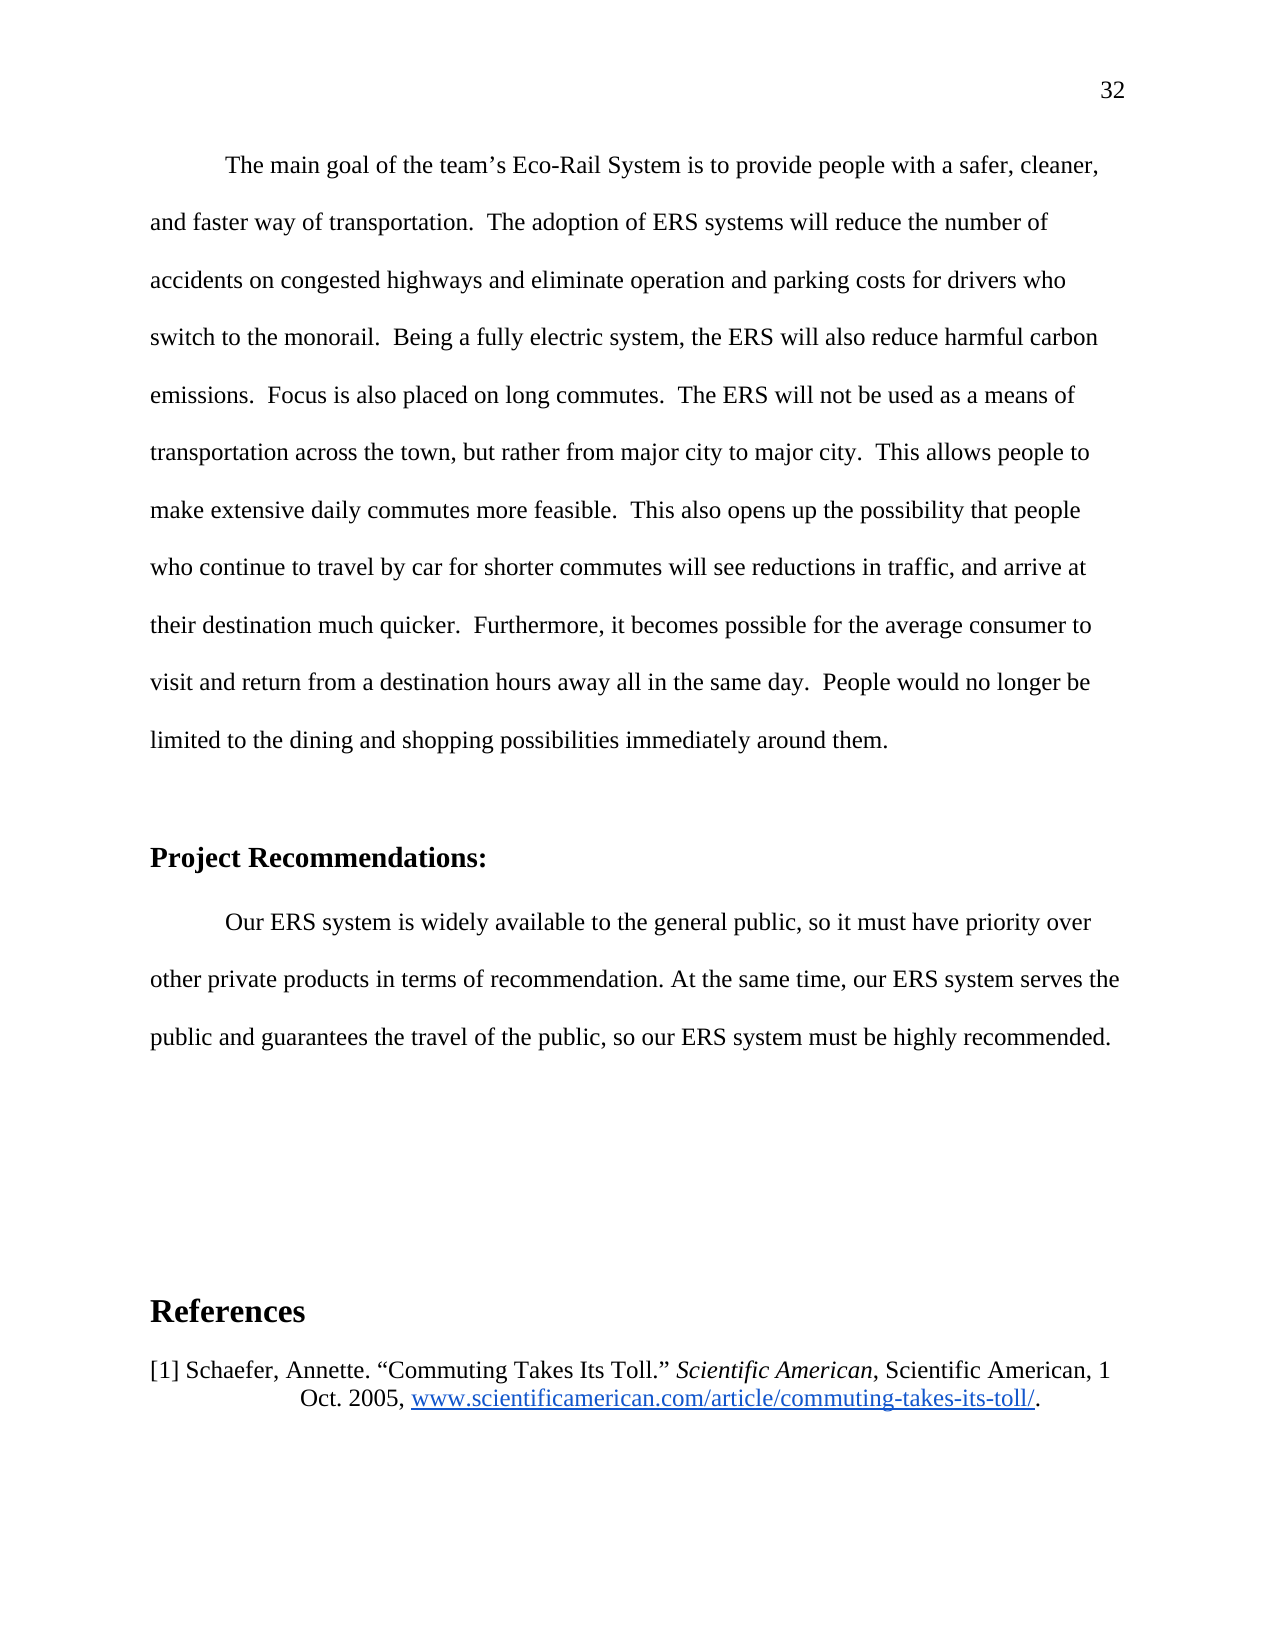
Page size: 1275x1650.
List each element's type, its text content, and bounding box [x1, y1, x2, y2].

text The main goal of the team’s Eco-Rail System is to provide people with a safer, cleaner, and faster way of transportation. The adoption of ERS systems will reduce the number of accidents on congested highways and eliminate operation and parking costs for drivers who switch to the monorail. Being a fully electric system, the ERS will also reduce harmful carbon emissions. Focus is also placed on long commutes. The ERS will not be used as a means of transportation across the town, but rather from major city to major city. This allows people to make extensive daily commutes more feasible. This also opens up the possibility that people who continue to travel by car for shorter commutes will see reductions in traffic, and arrive at their destination much quicker. Furthermore, it becomes possible for the average consumer to visit and return from a destination hours away all in the same day. People would no longer be limited to the dining and shopping possibilities immediately around them. [150, 150, 1125, 754]
text Project Recommendations: [150, 840, 1125, 873]
text Our ERS system is widely available to the general public, so it must have priority over other private products in terms of recommendation. At the same time, our ERS system serves the public and guarantees the travel of the public, so our ERS system must be highly recommended. [150, 907, 1125, 1051]
text [1] Schaefer, Annette. “Commuting Takes Its Toll.” Scientific American, Scientific American, 1 Oct. 2005, www.scientificamerican.com/article/commuting-takes-its-toll/. [150, 1355, 1125, 1412]
text References [150, 1291, 1125, 1330]
